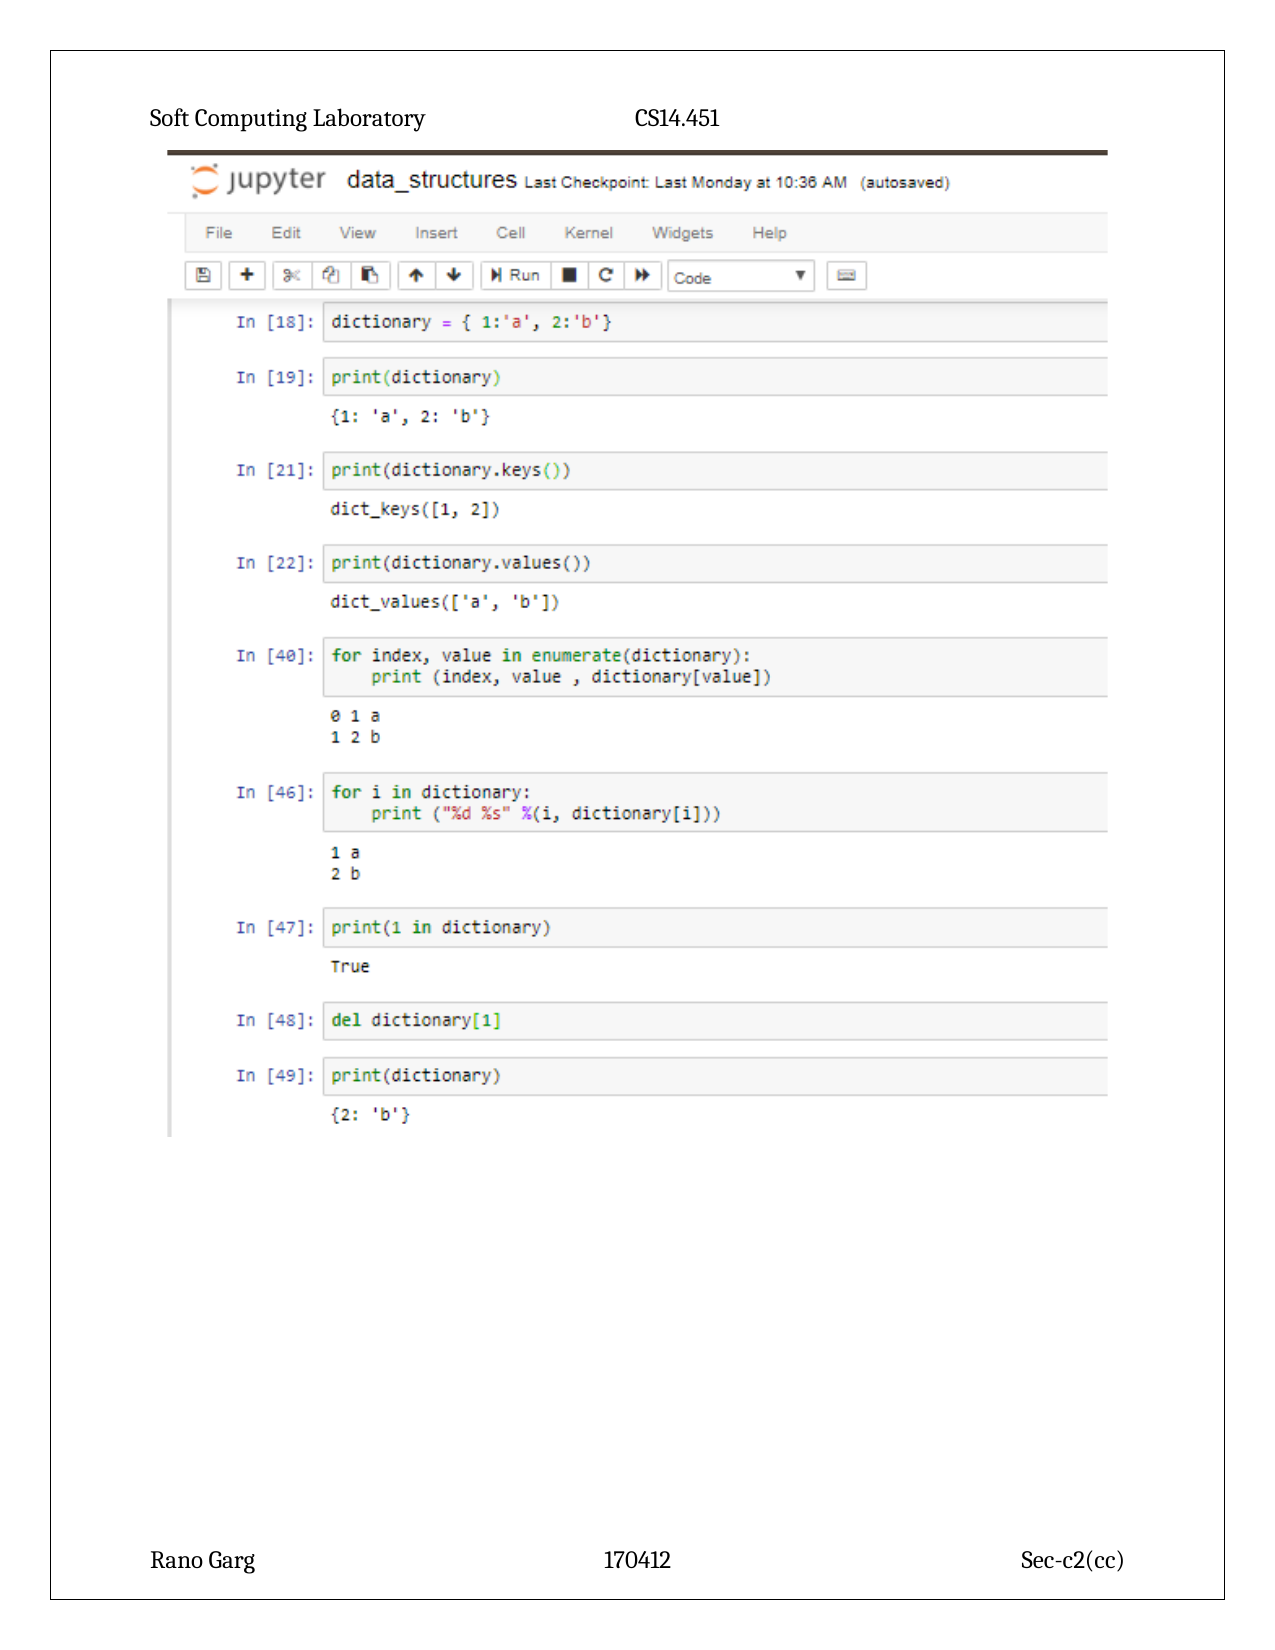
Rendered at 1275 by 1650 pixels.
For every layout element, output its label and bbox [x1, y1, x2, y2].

picture [167, 150, 1108, 1137]
